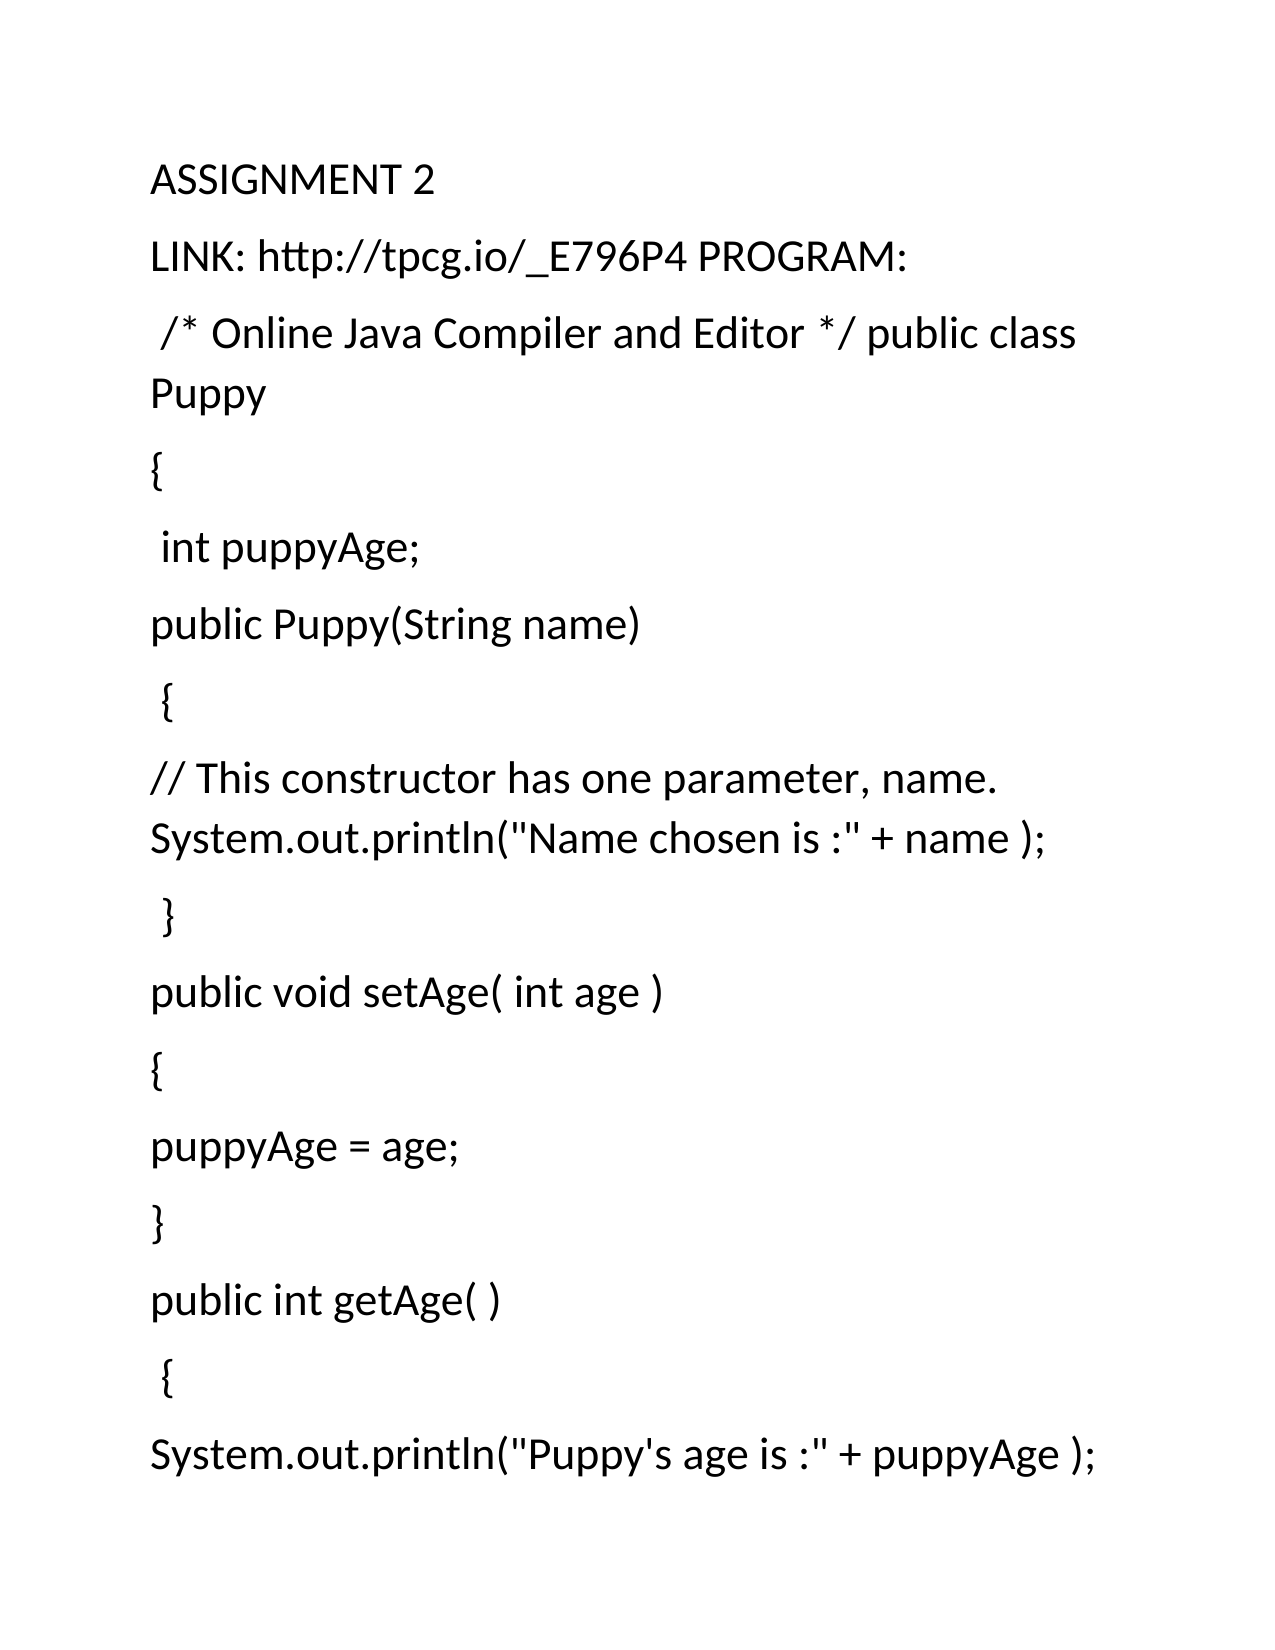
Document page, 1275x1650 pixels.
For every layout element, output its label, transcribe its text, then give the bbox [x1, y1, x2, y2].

text { [150, 1040, 1125, 1096]
text System.out.println("Puppy's age is :" + puppyAge ); [150, 1425, 1125, 1481]
text LINK: http://tpcg.io/_E796P4 PROGRAM: [150, 227, 1125, 283]
text { [150, 672, 1125, 728]
text int puppyAge; [150, 518, 1125, 574]
text ASSIGNMENT 2 [150, 150, 1125, 206]
text } [150, 1194, 1125, 1250]
text puppyAge = age; [150, 1117, 1125, 1173]
text { [150, 441, 1125, 497]
text { [150, 1348, 1125, 1404]
text public void setAge( int age ) [150, 963, 1125, 1019]
text public int getAge( ) [150, 1271, 1125, 1327]
text } [150, 886, 1125, 942]
text public Puppy(String name) [150, 595, 1125, 651]
text // This constructor has one parameter, name. System.out.println("Name chosen is :" + name ); [150, 749, 1125, 865]
text /* Online Java Compiler and Editor */ public class Puppy [150, 304, 1125, 420]
